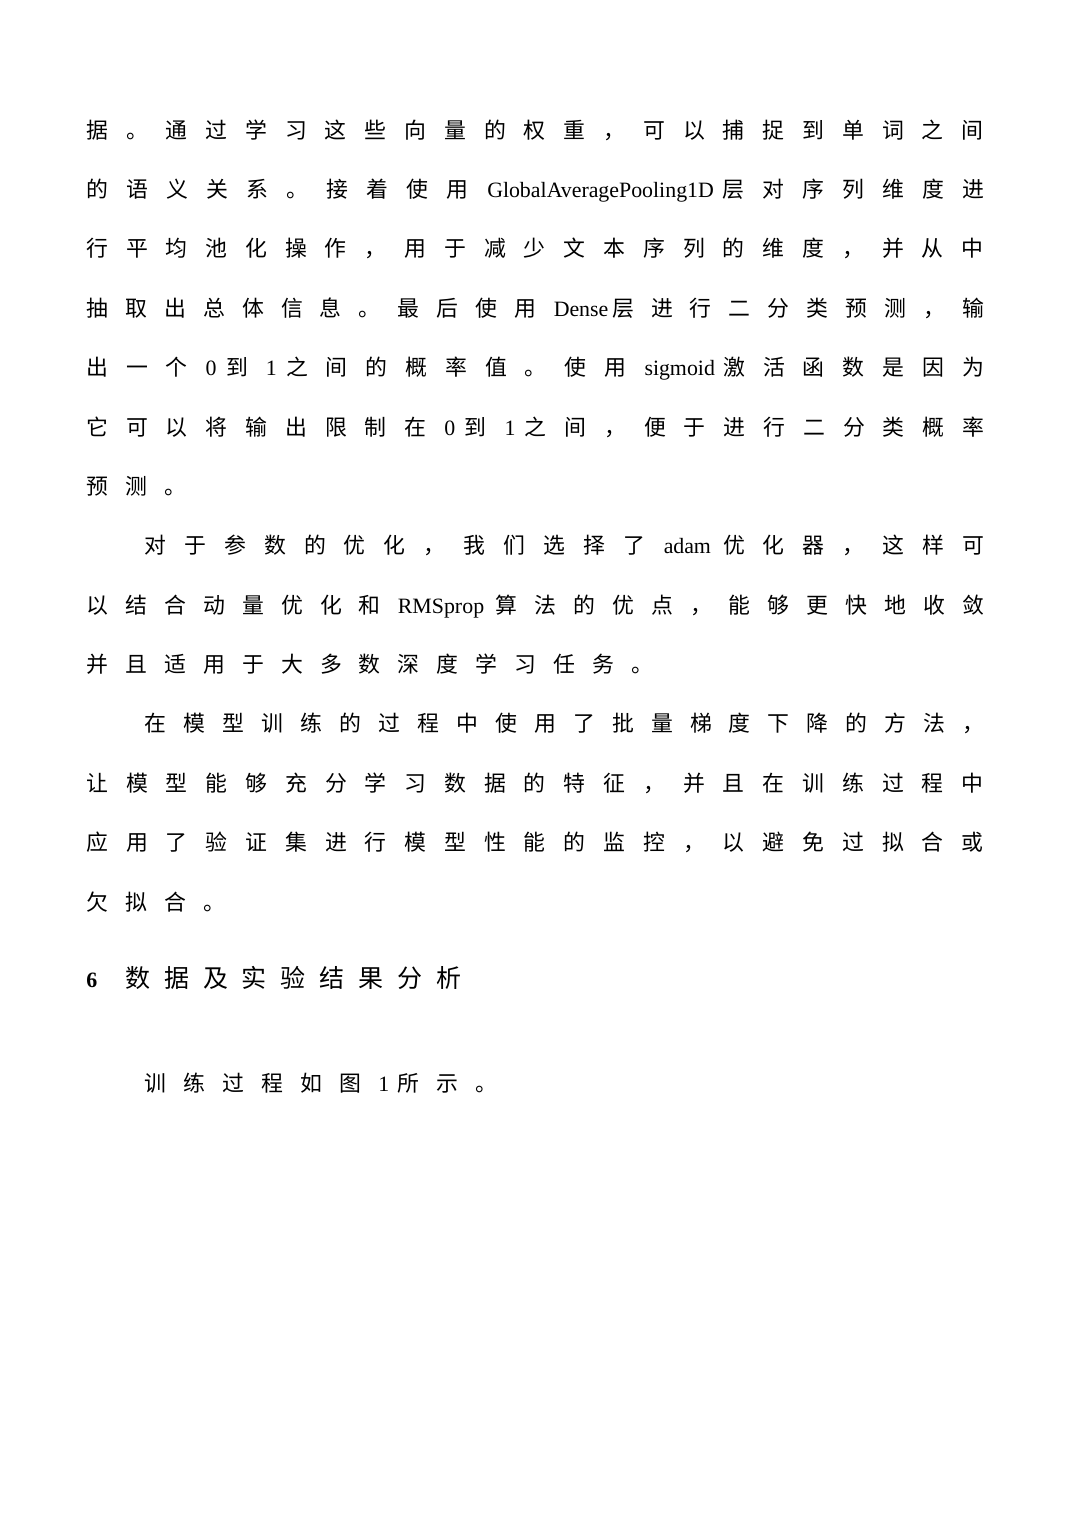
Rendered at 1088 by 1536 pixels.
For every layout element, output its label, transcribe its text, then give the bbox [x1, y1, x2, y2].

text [86, 99, 1001, 514]
text 训练过程如图1所示。 [86, 1052, 1001, 1112]
subtitle 数据及实验结果分析 [86, 947, 1001, 1006]
text 对于参数的优化，我们选择了adam优化器，这样可以结合动量优化和RMSprop算法的优点，能够更快地收敛并且适用于大多数深度学习任务。 [86, 514, 1001, 692]
text 在模型训练的过程中使用了批量梯度下降的方法，让模型能够充分学习数据的特征，并且在训练过程中应用了验证集进行模型性能的监控，以避免过拟合或欠拟合。 [86, 692, 1001, 930]
